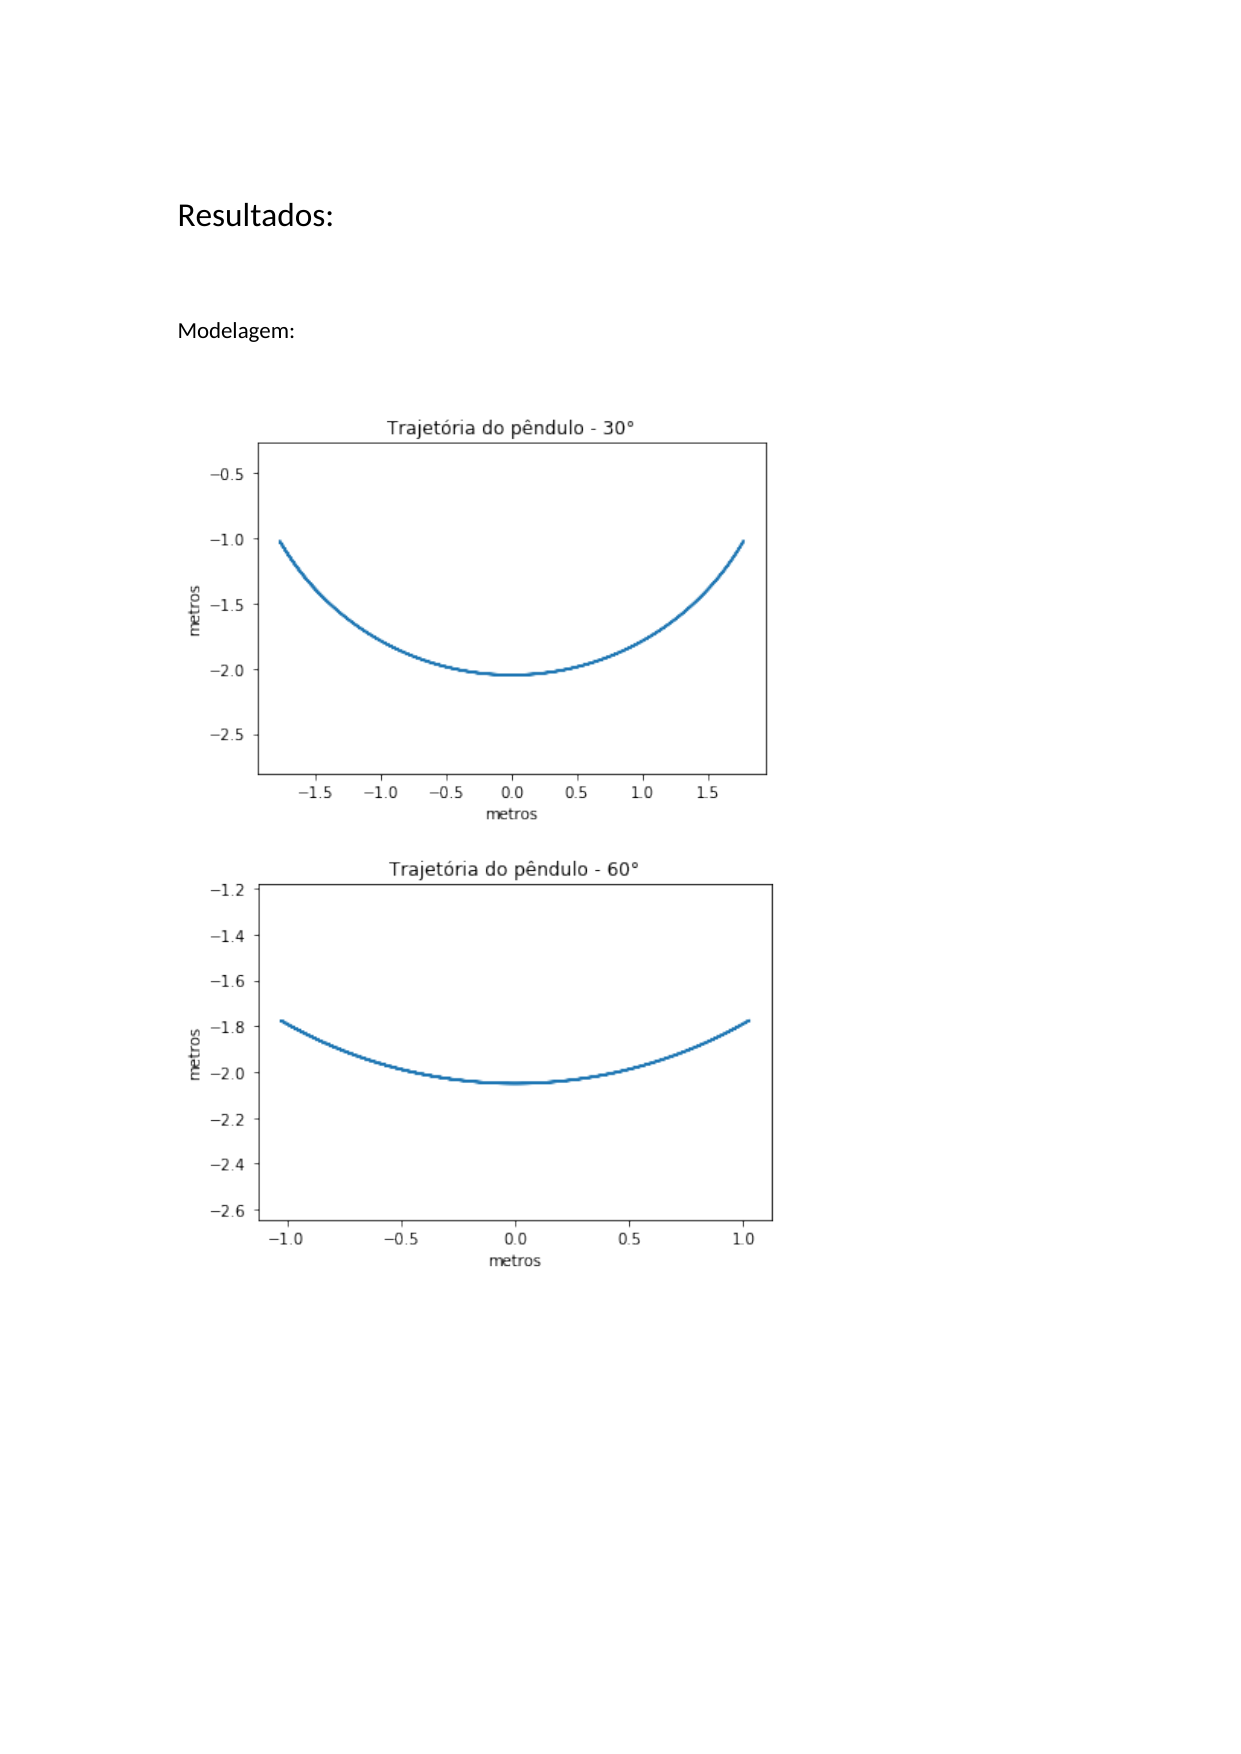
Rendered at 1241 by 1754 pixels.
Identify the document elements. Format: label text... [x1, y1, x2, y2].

picture [177, 851, 789, 1279]
picture [177, 409, 783, 832]
text Modelagem: [177, 316, 1063, 344]
text Resultados: [177, 194, 1063, 235]
